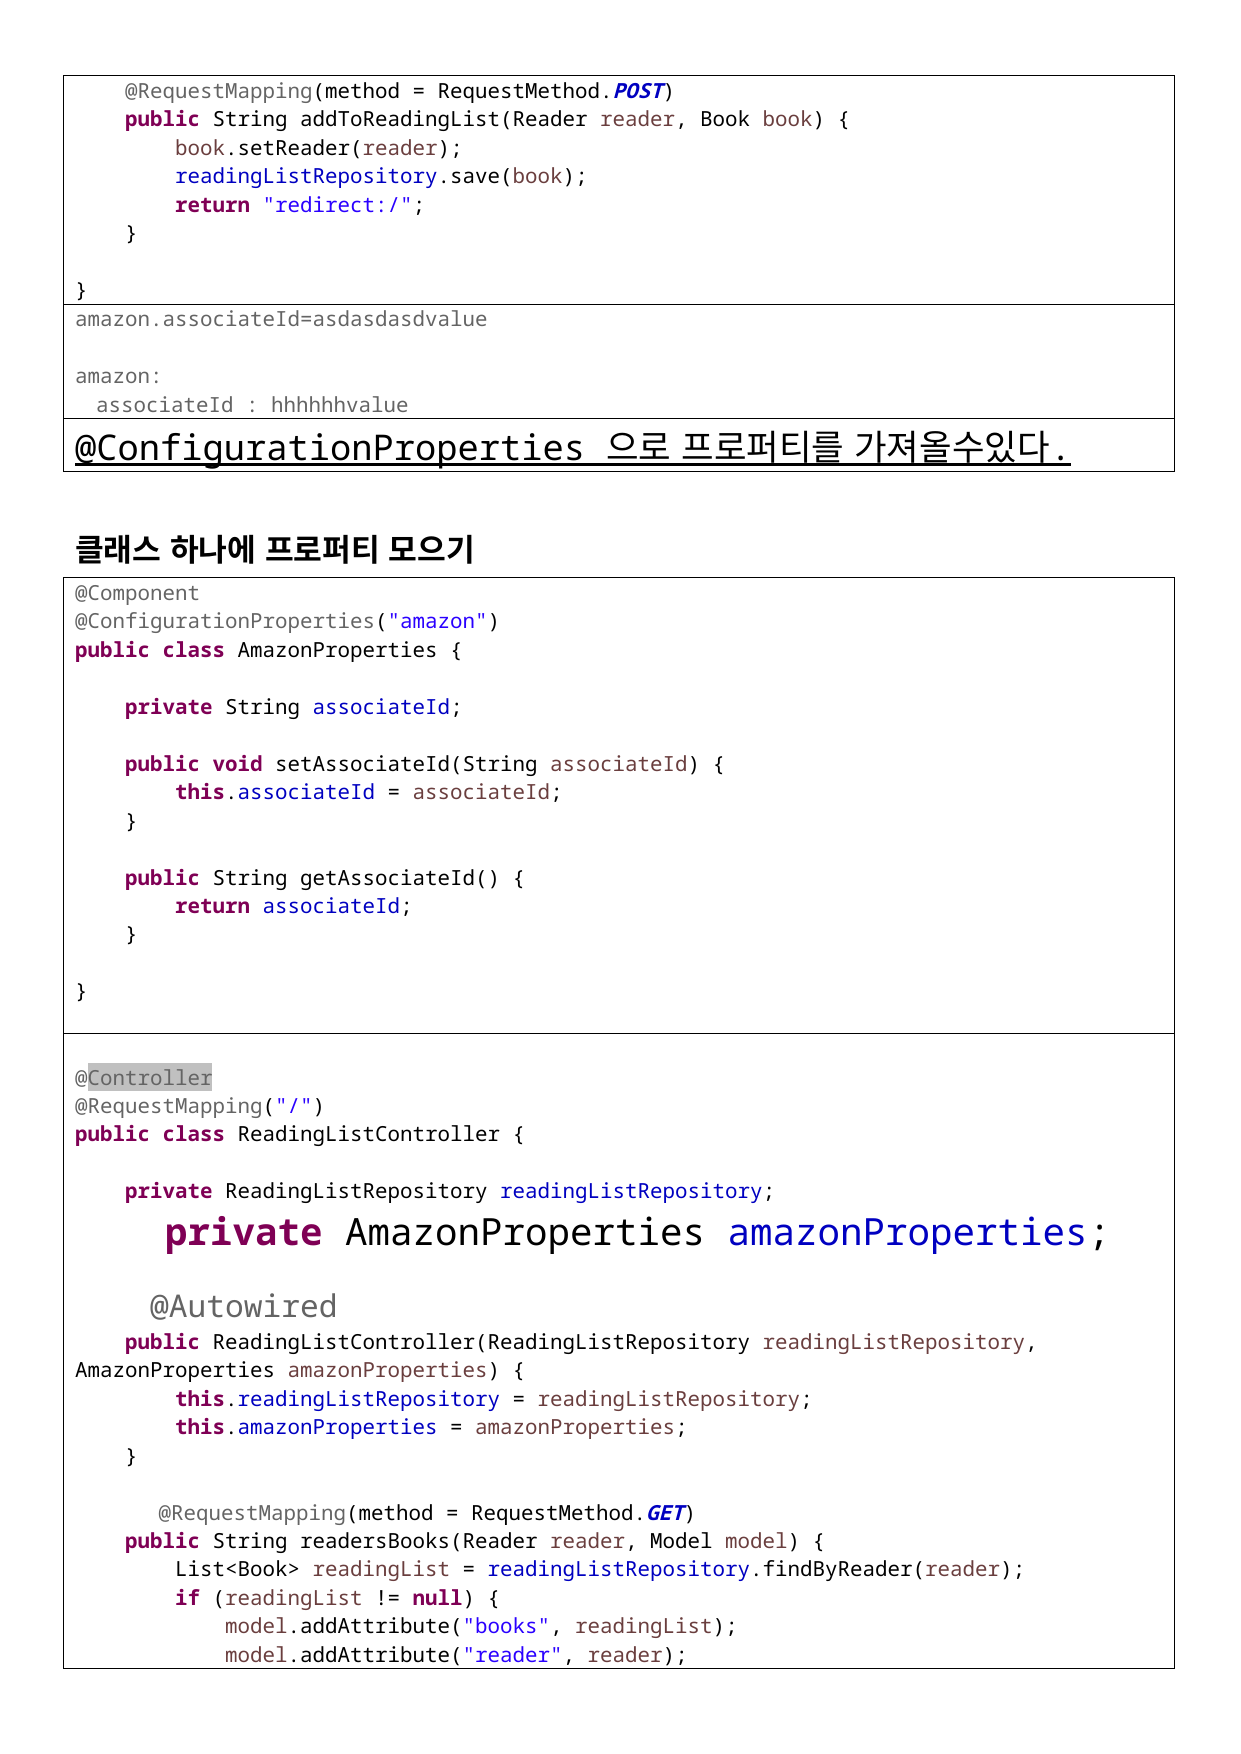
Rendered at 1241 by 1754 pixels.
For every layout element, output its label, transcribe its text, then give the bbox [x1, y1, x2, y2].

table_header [64, 76, 1174, 303]
table_header @Component @ConfigurationProperties("amazon") public class AmazonProperties { private String associateId; public void setAssociateId(String associateId) { this.associateId = associateId; } public String getAssociateId() { return associateId; } } [64, 578, 1174, 1033]
text 클래스 하나에 프로퍼티 모으기 [75, 525, 1165, 570]
table_cell amazon.associateId=asdasdasdvalue amazon: associateId : hhhhhhvalue [64, 305, 1174, 418]
table_cell @ConfigurationProperties 으로 프로퍼티를 가져올수있다. [64, 419, 1174, 471]
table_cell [64, 1034, 1174, 1668]
